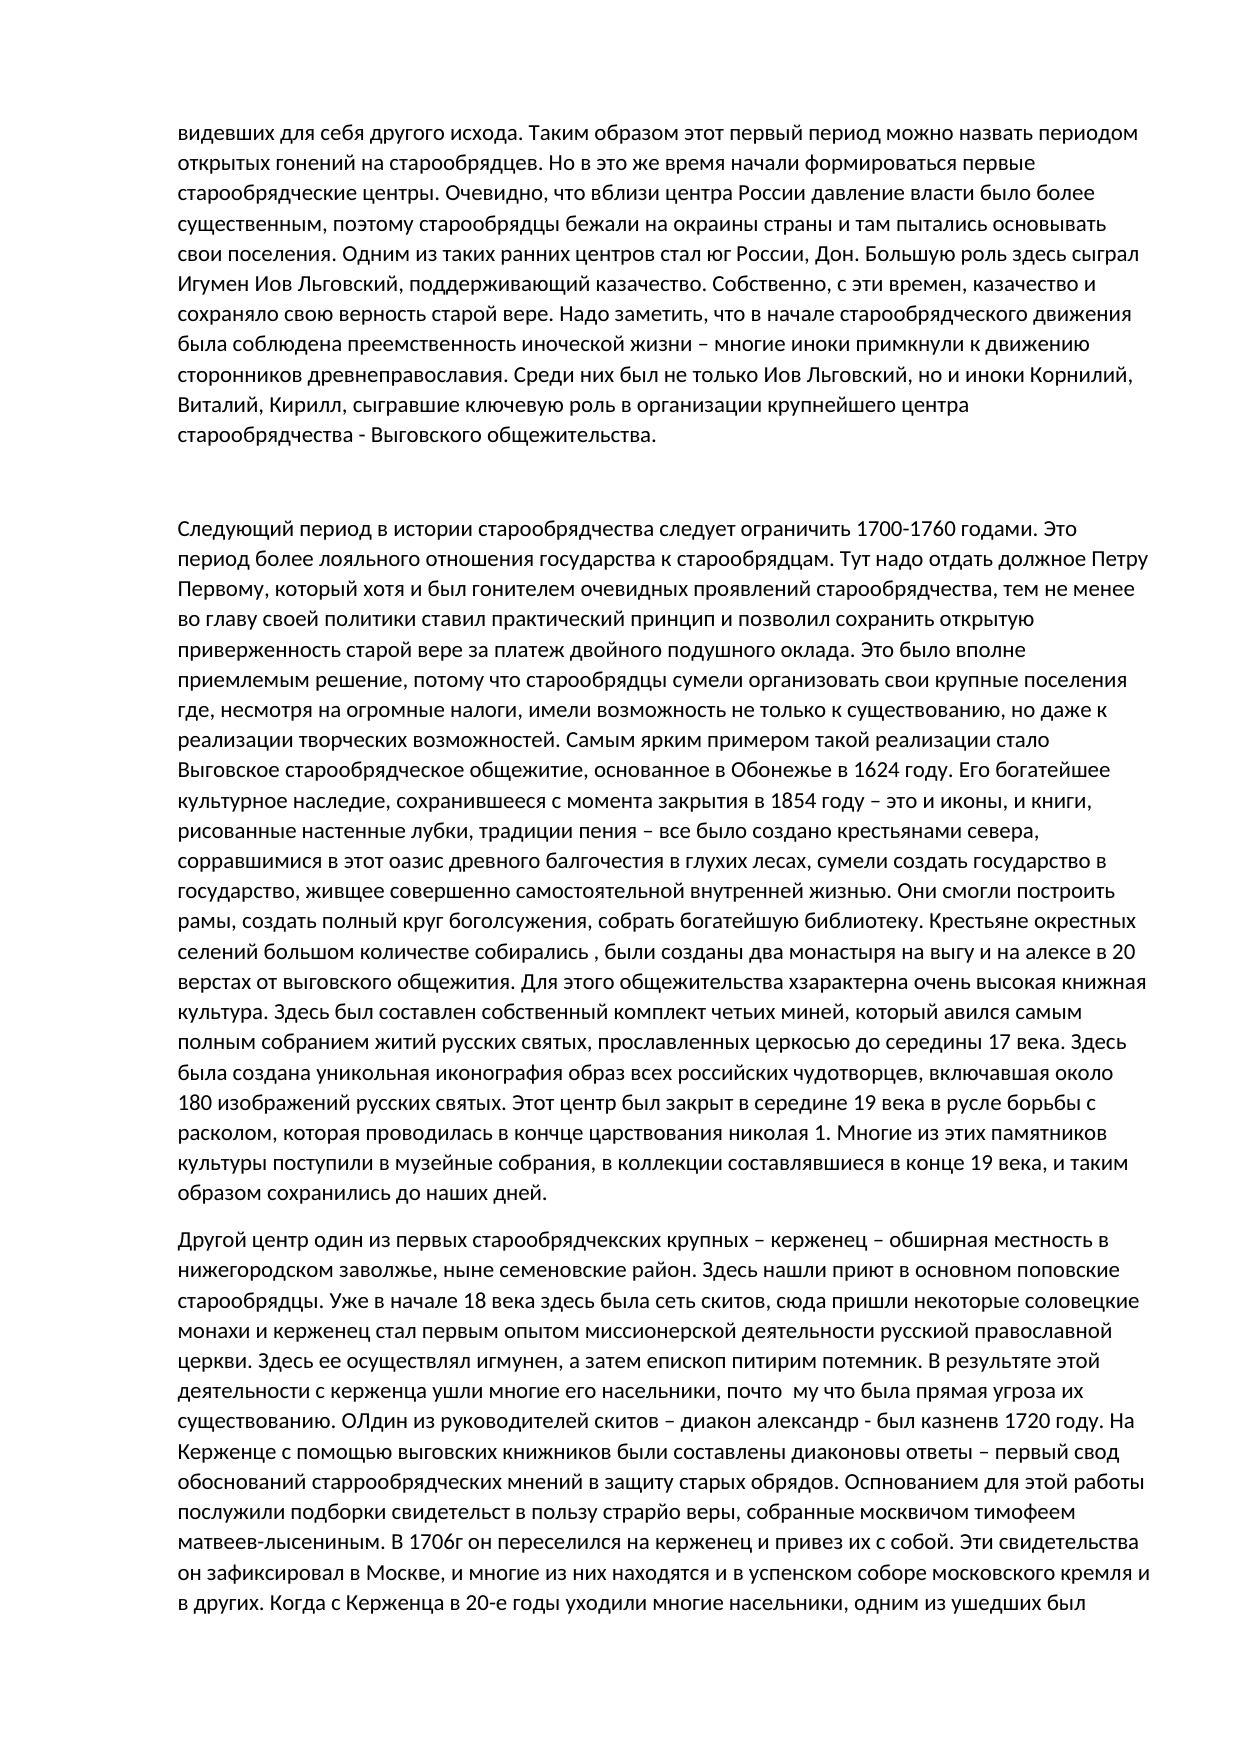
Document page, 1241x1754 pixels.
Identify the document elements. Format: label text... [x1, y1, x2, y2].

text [177, 118, 1152, 448]
text Следующий период в истории старообрядчества следует ограничить 1700-1760 годами. Это период более лояльного отношения государства к старообрядцам. Тут надо отдать должное Петру Первому, который хотя и был гонителем очевидных проявлений старообрядчества, тем не менее во главу своей политики ставил практический принцип и позволил сохранить открытую приверженность старой вере за платеж двойного подушного оклада. Это было вполне приемлемым решение, потому что старообрядцы сумели организовать свои крупные поселения где, несмотря на огромные налоги, имели возможность не только к существованию, но даже к реализации творческих возможностей. Самым ярким примером такой реализации стало Выговское старообрядческое общежитие, основанное в Обонежье в 1624 году. Его богатейшее культурное наследие, сохранившееся с момента закрытия в 1854 году – это и иконы, и книги, рисованные настенные лубки, традиции пения – все было создано крестьянами севера, сорравшимися в этот оазис древного балгочестия в глухих лесах, сумели создать государство в государство, живщее совершенно самостоятельной внутренней жизнью. Они смогли построить рамы, создать полный круг боголсужения, собрать богатейшую библиотеку. Крестьяне окрестных селений большом количестве собирались , были созданы два монастыря на выгу и на алексе в 20 верстах от выговского общежития. Для этого общежительства хзарактерна очень высокая книжная культура. Здесь был составлен собственный комплект четьих миней, который авился самым полным собранием житий русских святых, прославленных церкосью до середины 17 века. Здесь была создана уникольная иконография образ всех российских чудотворцев, включавшая около 180 изображений русских святых. Этот центр был закрыт в середине 19 века в русле борьбы с расколом, которая проводилась в кончце царствования николая 1. Многие из этих памятников культуры поступили в музейные собрания, в коллекции составлявшиеся в конце 19 века, и таким образом сохранились до наших дней. [177, 514, 1152, 1207]
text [177, 1225, 1152, 1616]
